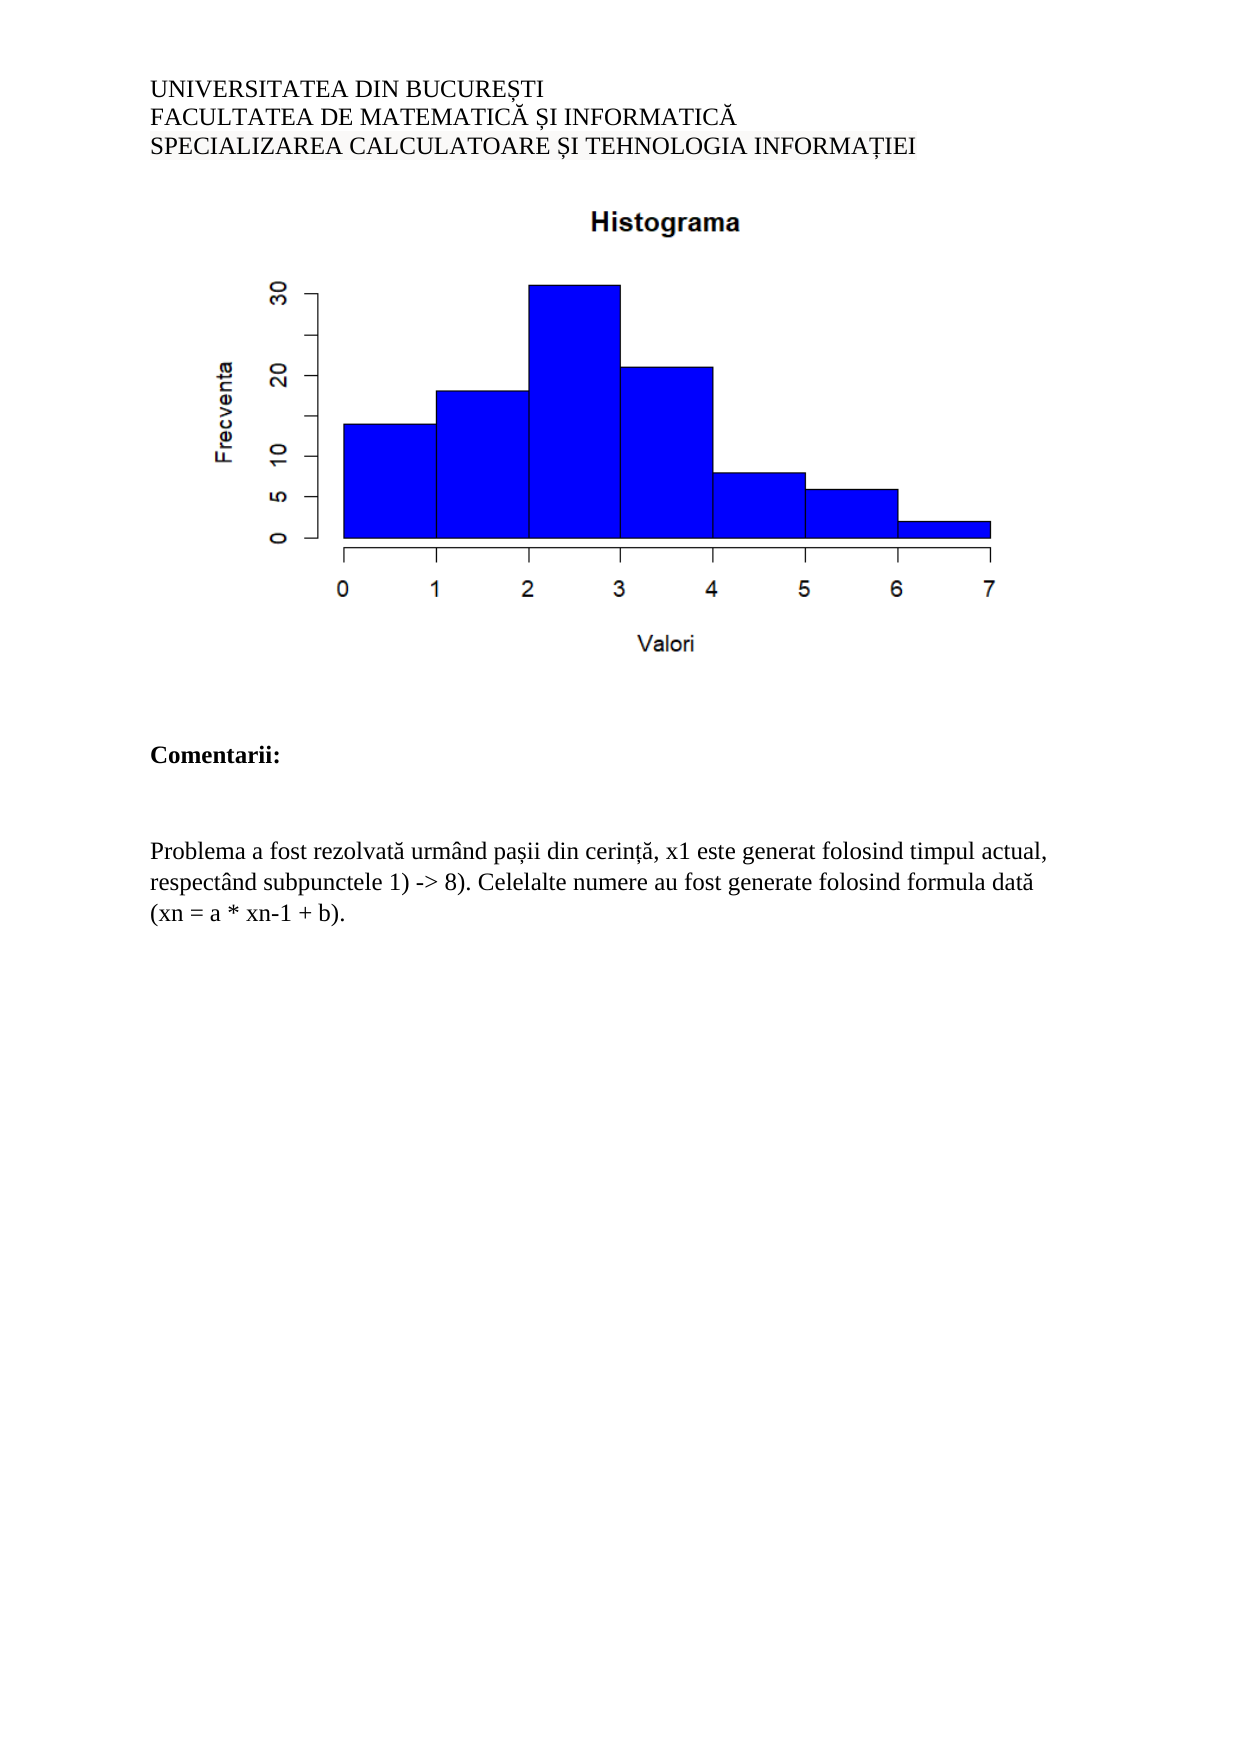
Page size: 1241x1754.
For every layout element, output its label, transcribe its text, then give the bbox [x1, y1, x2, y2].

text Comentarii: [150, 741, 1090, 769]
picture [207, 188, 1033, 674]
text Problema a fost rezolvată urmând pașii din cerință, x1 este generat folosind timpul actual, respectând subpunctele 1) -> 8). Celelalte numere au fost generate folosind formula dată (xn = a * xn-1 + b). [150, 836, 1090, 927]
